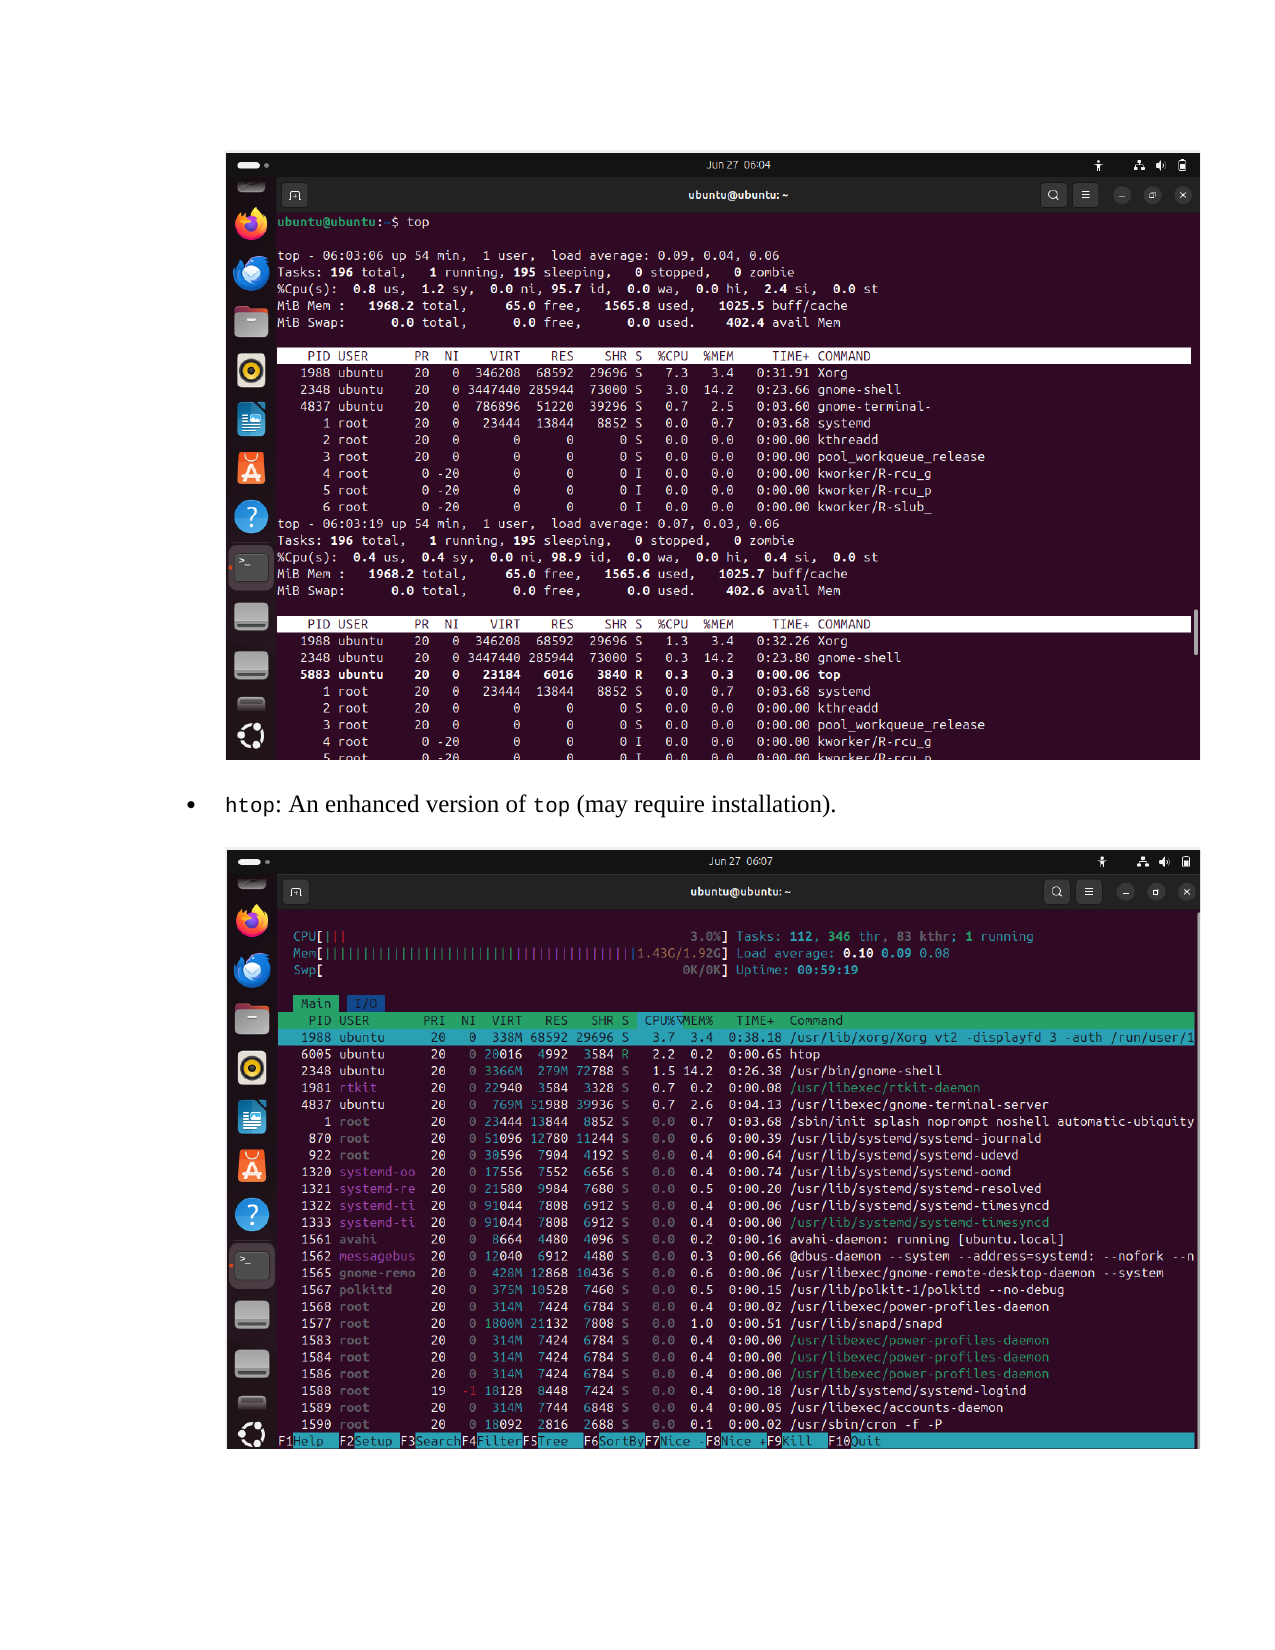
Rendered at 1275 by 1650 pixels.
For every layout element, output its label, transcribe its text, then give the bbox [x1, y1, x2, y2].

picture [225, 847, 1200, 1449]
list htop: An enhanced version of top (may require installation). [187, 789, 1125, 819]
picture [225, 150, 1200, 760]
